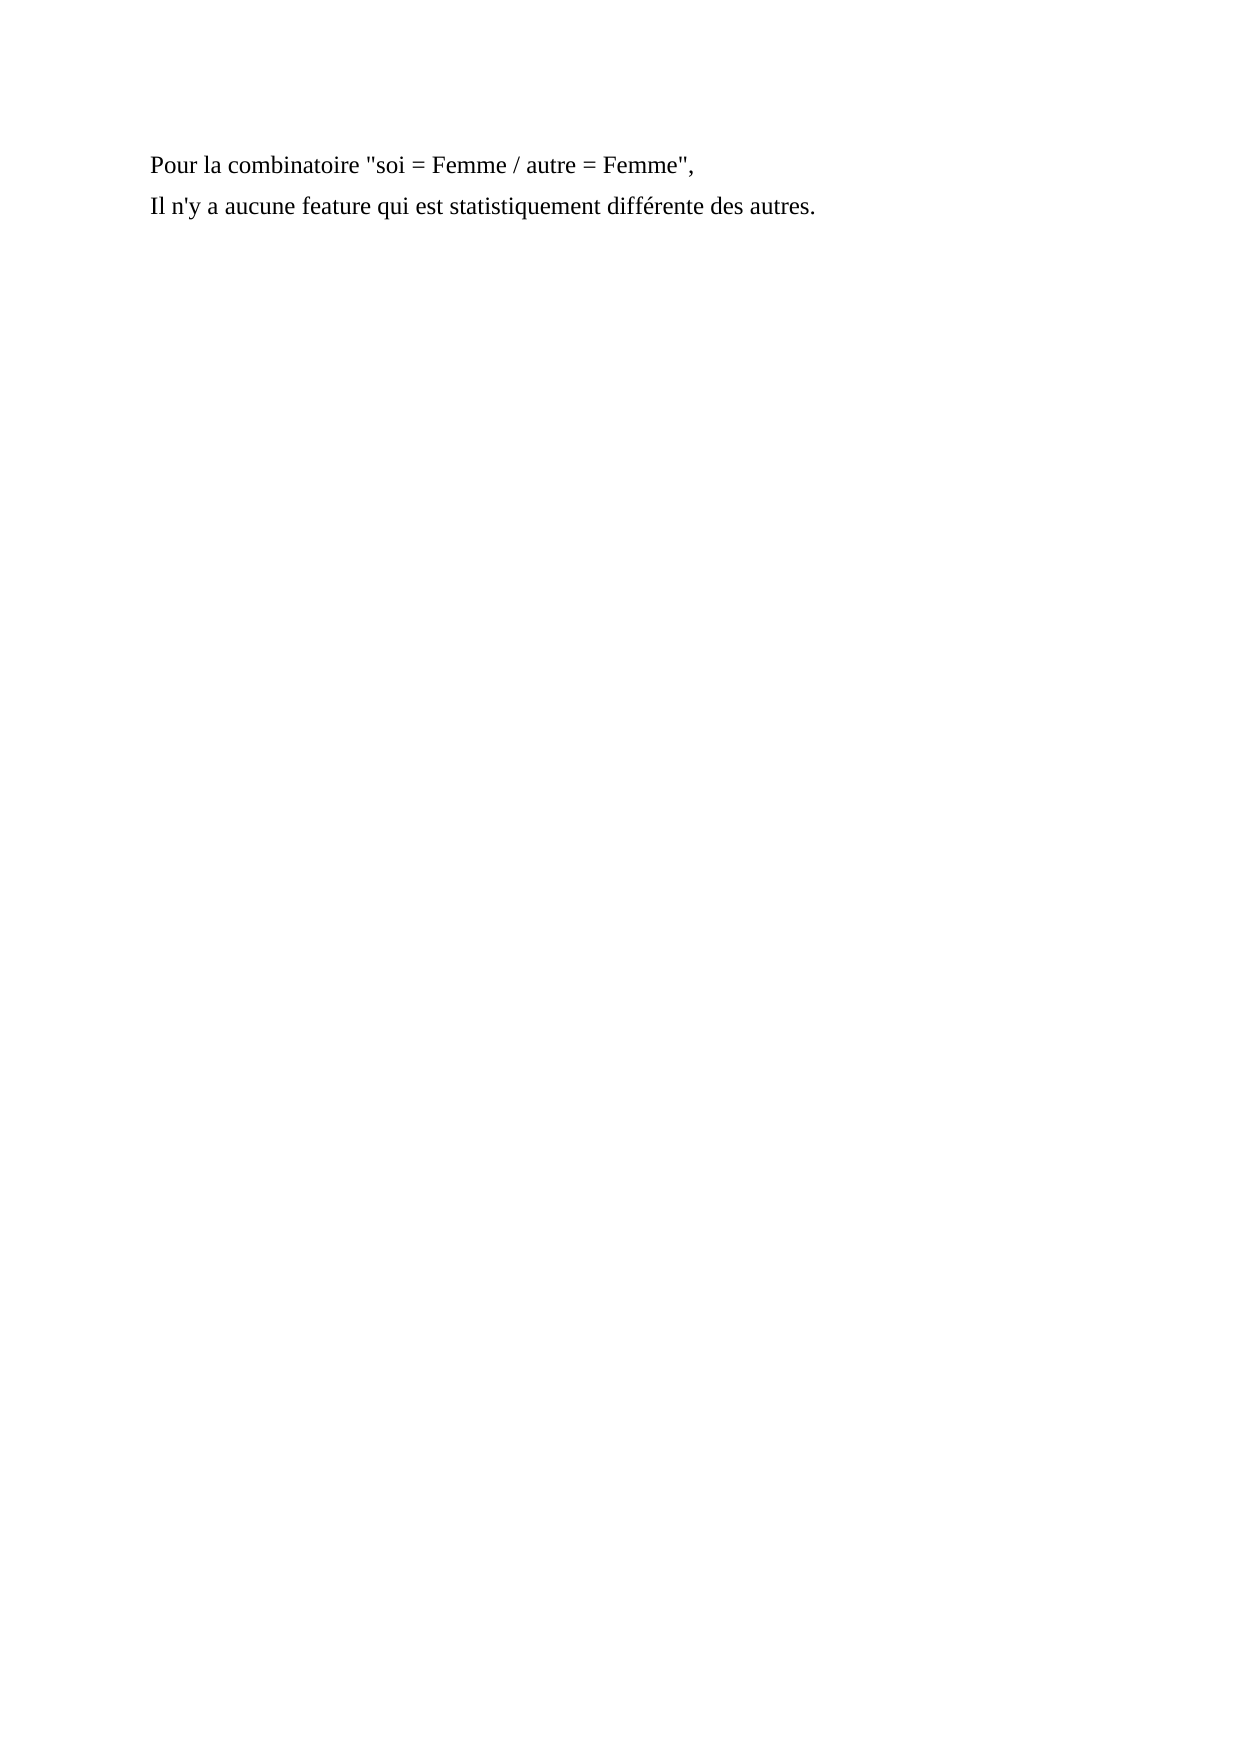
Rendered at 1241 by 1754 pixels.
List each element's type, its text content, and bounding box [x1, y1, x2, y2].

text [150, 191, 1090, 220]
text Pour la combinatoire "soi = Femme / autre = Femme", [150, 150, 1090, 179]
